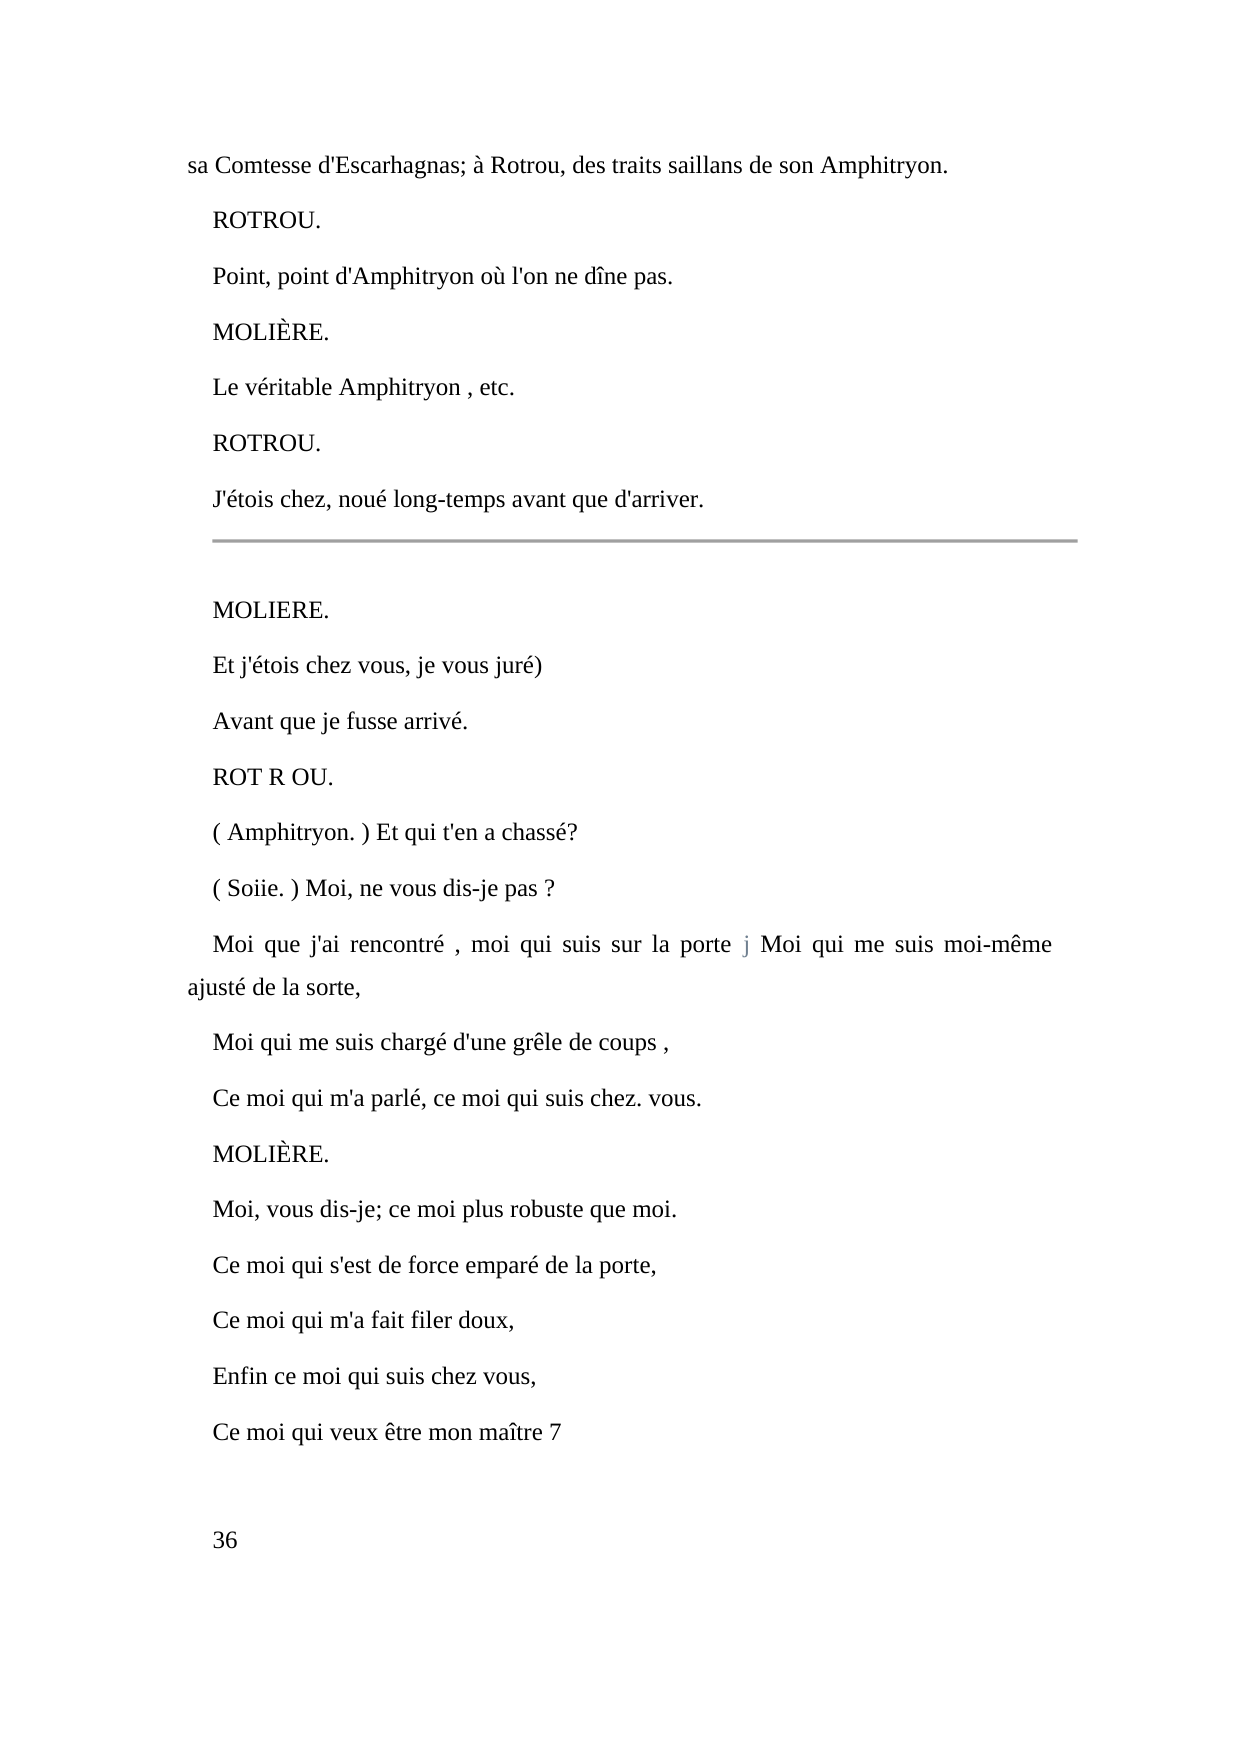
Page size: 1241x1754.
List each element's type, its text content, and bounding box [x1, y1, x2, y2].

text ( Amphitryon. ) Et qui t'en a chassé? [187, 817, 1053, 846]
text Enfin ce moi qui suis chez vous, [187, 1361, 1053, 1390]
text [187, 150, 1053, 179]
text Le véritable Amphitryon , etc. [187, 372, 1053, 401]
text Ce moi qui veux être mon maître 7 [187, 1417, 1053, 1446]
text ROT R OU. [187, 762, 1053, 791]
text J'étois chez, noué long-temps avant que d'arriver. [187, 484, 1053, 512]
text ( Soiie. ) Moi, ne vous dis-je pas ? [187, 873, 1053, 902]
text Moi qui me suis chargé d'une grêle de coups , [187, 1027, 1053, 1056]
text ROTROU. [187, 428, 1053, 457]
text Point, point d'Amphitryon où l'on ne dîne pas. [187, 261, 1053, 290]
text MOLIERE. [187, 595, 1053, 624]
text ROTROU. [187, 206, 1053, 234]
text Avant que je fusse arrivé. [187, 706, 1053, 735]
text Moi, vous dis-je; ce moi plus robuste que moi. [187, 1194, 1053, 1223]
text Ce moi qui s'est de force emparé de la porte, [187, 1250, 1053, 1279]
text Ce moi qui m'a parlé, ce moi qui suis chez. vous. [187, 1083, 1053, 1112]
text MOLIÈRE. [187, 1139, 1053, 1167]
text MOLIÈRE. [187, 317, 1053, 346]
text Et j'étois chez vous, je vous juré) [187, 651, 1053, 679]
text Moi que j'ai rencontré , moi qui suis sur la porte j Moi qui me suis moi-même ajusté de la sorte, [187, 929, 1053, 1001]
text Ce moi qui m'a fait filer doux, [187, 1306, 1053, 1334]
